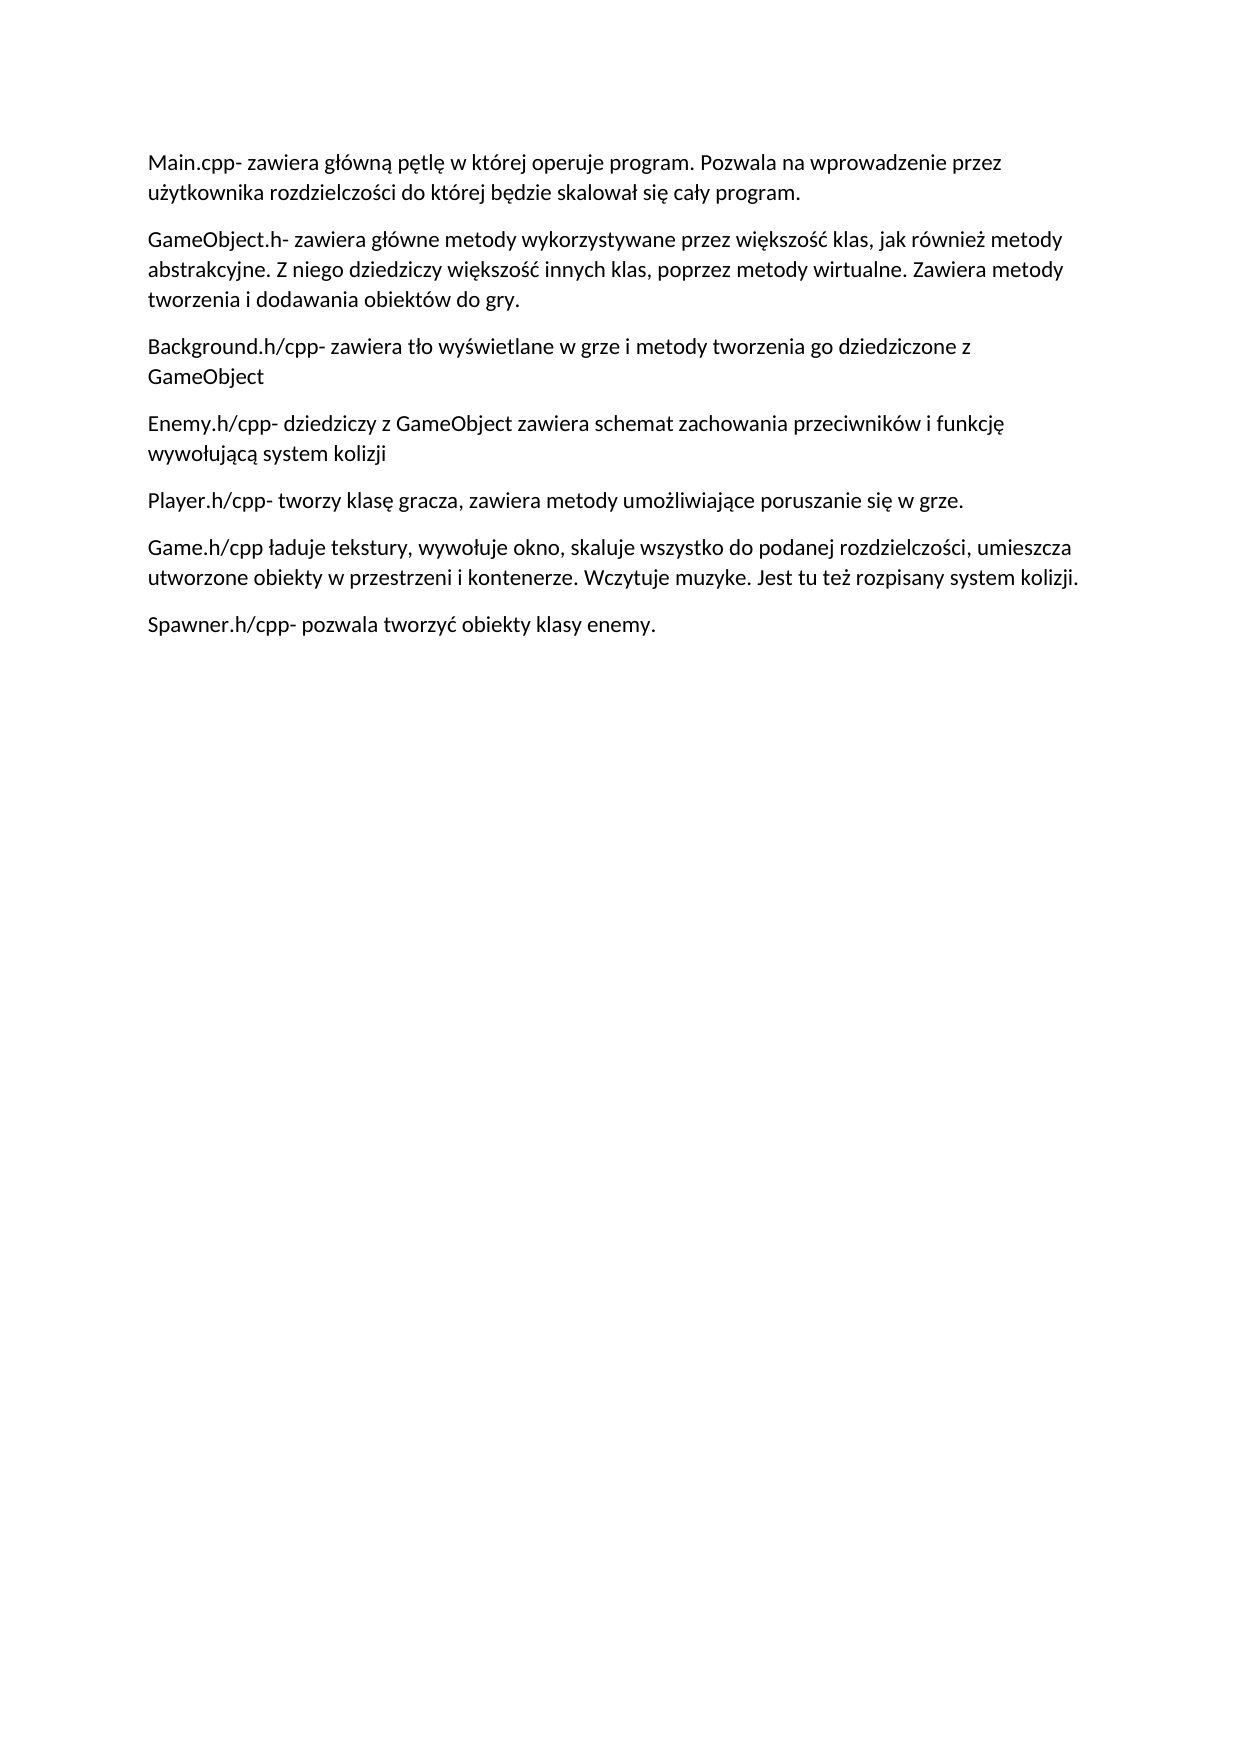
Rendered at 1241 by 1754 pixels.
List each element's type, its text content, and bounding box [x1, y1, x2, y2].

text Spawner.h/cpp- pozwala tworzyć obiekty klasy enemy. [148, 610, 1093, 638]
text Game.h/cpp ładuje tekstury, wywołuje okno, skaluje wszystko do podanej rozdzielczości, umieszcza utworzone obiekty w przestrzeni i kontenerze. Wczytuje muzyke. Jest tu też rozpisany system kolizji. [148, 533, 1093, 591]
text GameObject.h- zawiera główne metody wykorzystywane przez większość klas, jak również metody abstrakcyjne. Z niego dziedziczy większość innych klas, poprzez metody wirtualne. Zawiera metody tworzenia i dodawania obiektów do gry. [148, 225, 1093, 313]
text Main.cpp- zawiera główną pętlę w której operuje program. Pozwala na wprowadzenie przez użytkownika rozdzielczości do której będzie skalował się cały program. [148, 148, 1093, 206]
text Background.h/cpp- zawiera tło wyświetlane w grze i metody tworzenia go dziedziczone z GameObject [148, 332, 1093, 390]
text Enemy.h/cpp- dziedziczy z GameObject zawiera schemat zachowania przeciwników i funkcję wywołującą system kolizji [148, 409, 1093, 467]
text Player.h/cpp- tworzy klasę gracza, zawiera metody umożliwiające poruszanie się w grze. [148, 486, 1093, 514]
